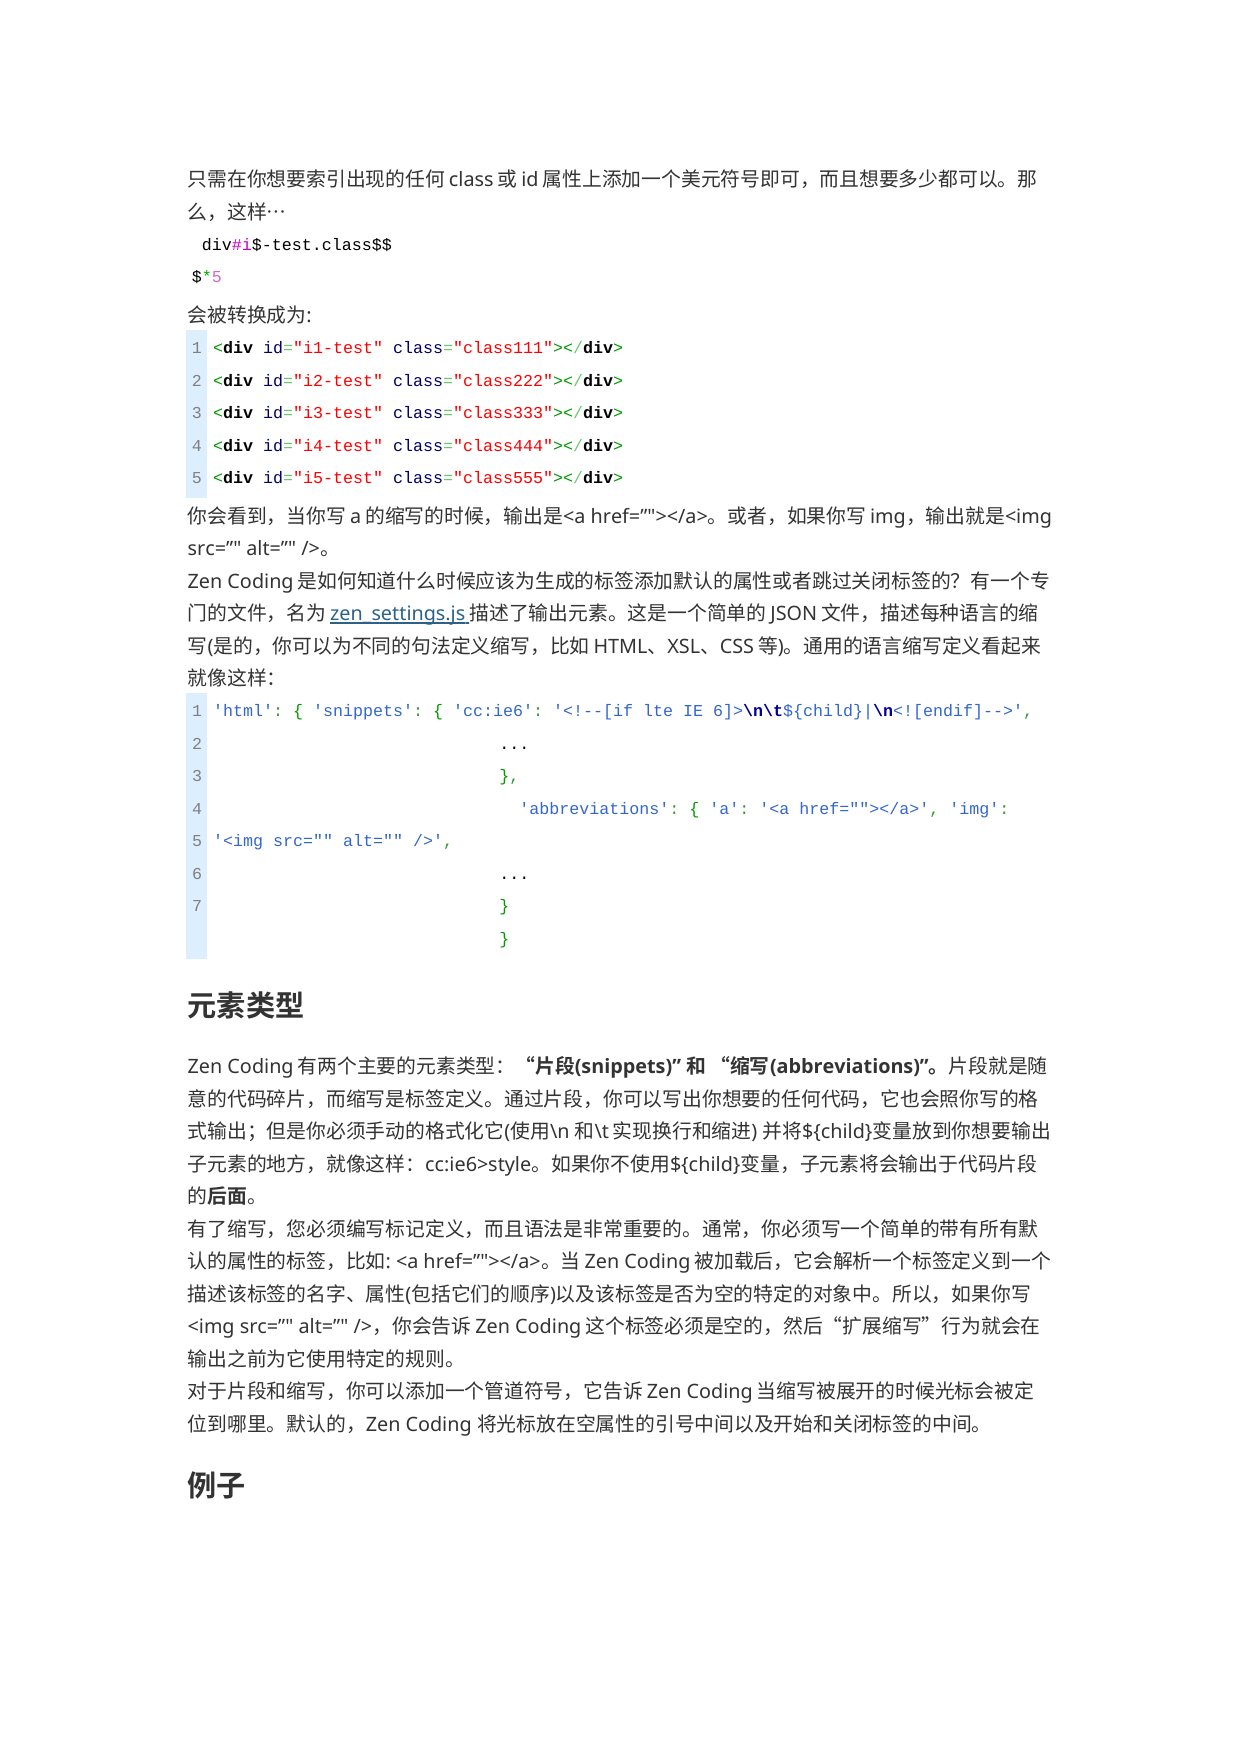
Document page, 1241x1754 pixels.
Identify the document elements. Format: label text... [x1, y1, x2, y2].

text 对于片段和缩写，你可以添加一个管道符号，它告诉Zen Coding当缩写被展开的时候光标会被定位到哪里。默认的，Zen Coding 将光标放在空属性的引号中间以及开始和关闭标签的中间。 [187, 1374, 1053, 1439]
text Zen Coding是如何知道什么时候应该为生成的标签添加默认的属性或者跳过关闭标签的？有一个专门的文件，名为zen_settings.js描述了输出元素。这是一个简单的JSON文件，描述每种语言的缩写(是的，你可以为不同的句法定义缩写，比如HTML、XSL、CSS等)。通用的语言缩写定义看起来就像这样： [187, 563, 1053, 693]
table_header 1 2 3 4 5 [186, 330, 207, 498]
table_header div#i$-test.class$$$*5 [186, 227, 426, 298]
text 有了缩写，您必须编写标记定义，而且语法是非常重要的。通常，你必须写一个简单的带有所有默认的属性的标签，比如: <a href=”"></a>。当Zen Coding被加载后，它会解析一个标签定义到一个描述该标签的名字、属性(包括它们的顺序)以及该标签是否为空的特定的对象中。所以，如果你写<img src=”" alt=”" />，你会告诉Zen Coding这个标签必须是空的，然后“扩展缩写”行为就会在输出之前为它使用特定的规则。 [187, 1211, 1053, 1374]
text Zen Coding有两个主要的元素类型：“片段(snippets)” 和 “缩写(abbreviations)”。片段就是随意的代码碎片，而缩写是标签定义。通过片段，你可以写出你想要的任何代码，它也会照你写的格式输出；但是你必须手动的格式化它(使用\n 和\t实现换行和缩进) 并将${child}变量放到你想要输出子元素的地方，就像这样：cc:ie6>style。如果你不使用${child}变量，子元素将会输出于代码片段的后面。 [187, 1049, 1053, 1211]
table_header 'html': { 'snippets': { 'cc:ie6': '<!--[if lte IE 6]>\n\t${child}|\n<![endif]-->', ... }, 'abbreviations': { 'a': '<a href=""></a>', 'img': '<img src="" alt="" />', ... } } [207, 693, 1062, 959]
text 例子 [187, 1451, 1053, 1516]
table_header <div id="i1-test" class="class111"></div> <div id="i2-test" class="class222"></div> <div id="i3-test" class="class333"></div> <div id="i4-test" class="class444"></div> <div id="i5-test" class="class555"></div> [207, 330, 629, 498]
text 会被转换成为: [187, 298, 1053, 330]
text 元素类型 [187, 971, 1053, 1036]
text 你会看到，当你写a的缩写的时候，输出是<a href=”"></a>。或者，如果你写img，输出就是<img src=”" alt=”" />。 [187, 498, 1053, 563]
table_header 1 2 3 4 5 6 7 [186, 693, 207, 959]
text 只需在你想要索引出现的任何class或id属性上添加一个美元符号即可，而且想要多少都可以。那么，这样… [187, 162, 1053, 227]
